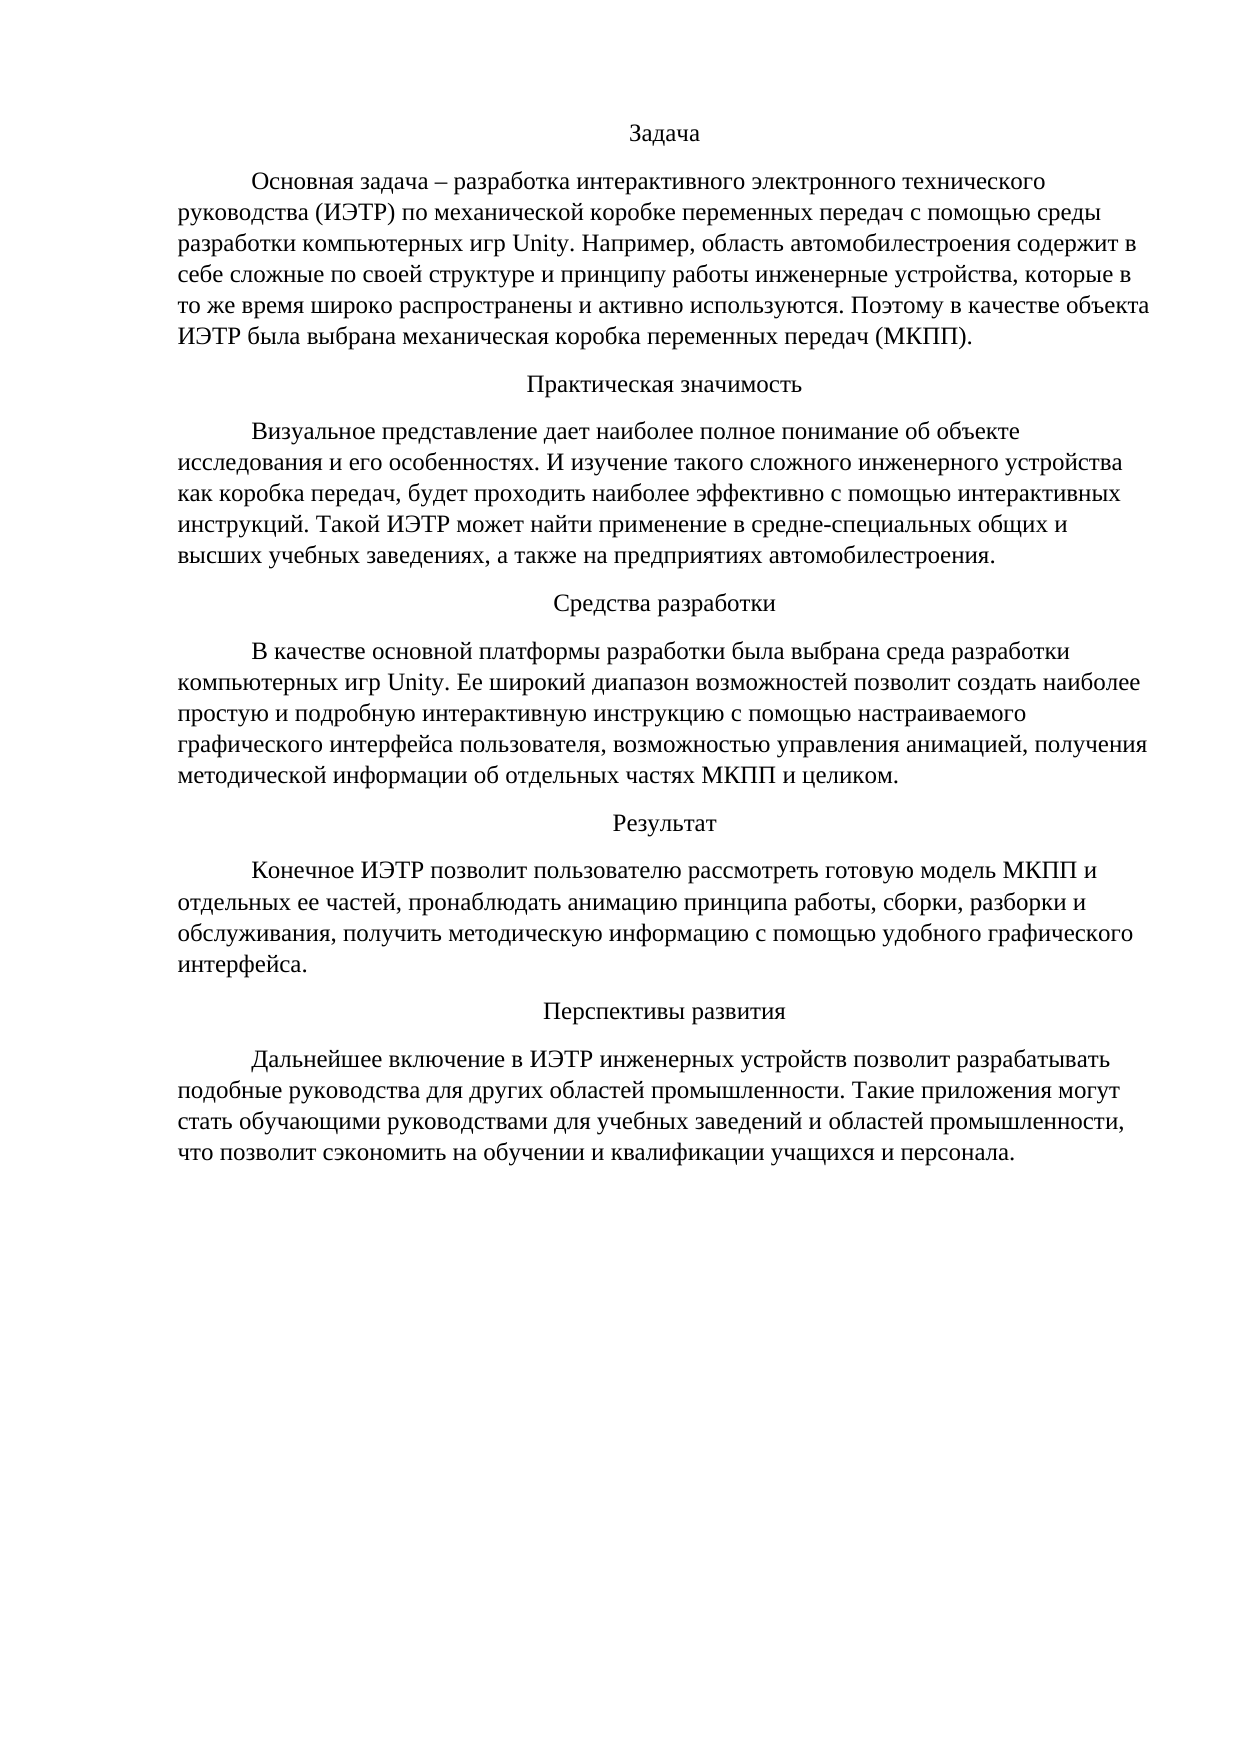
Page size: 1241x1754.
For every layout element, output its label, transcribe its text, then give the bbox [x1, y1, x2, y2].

text Визуальное представление дает наиболее полное понимание об объекте исследования и его особенностях. И изучение такого сложного инженерного устройства как коробка передач, будет проходить наиболее эффективно с помощью интерактивных инструкций. Такой ИЭТР может найти применение в средне-специальных общих и высших учебных заведениях, а также на предприятиях автомобилестроения. [177, 416, 1152, 569]
text Средства разработки [177, 588, 1152, 617]
text Перспективы развития [177, 996, 1152, 1025]
text Задача [177, 118, 1152, 147]
text Конечное ИЭТР позволит пользователю рассмотреть готовую модель МКПП и отдельных ее частей, пронаблюдать анимацию принципа работы, сборки, разборки и обслуживания, получить методическую информацию с помощью удобного графического интерфейса. [177, 856, 1152, 977]
text Практическая значимость [177, 369, 1152, 397]
text В качестве основной платформы разработки была выбрана среда разработки компьютерных игр Unity. Ее широкий диапазон возможностей позволит создать наиболее простую и подробную интерактивную инструкцию с помощью настраиваемого графического интерфейса пользователя, возможностью управления анимацией, получения методической информации об отдельных частях МКПП и целиком. [177, 636, 1152, 789]
text Результат [177, 808, 1152, 837]
text Дальнейшее включение в ИЭТР инженерных устройств позволит разрабатывать подобные руководства для других областей промышленности. Такие приложения могут стать обучающими руководствами для учебных заведений и областей промышленности, что позволит сэкономить на обучении и квалификации учащихся и персонала. [177, 1044, 1152, 1166]
text Основная задача – разработка интерактивного электронного технического руководства (ИЭТР) по механической коробке переменных передач с помощью среды разработки компьютерных игр Unity. Например, область автомобилестроения содержит в себе сложные по своей структуре и принципу работы инженерные устройства, которые в то же время широко распространены и активно используются. Поэтому в качестве объекта ИЭТР была выбрана механическая коробка переменных передач (МКПП). [177, 166, 1152, 350]
